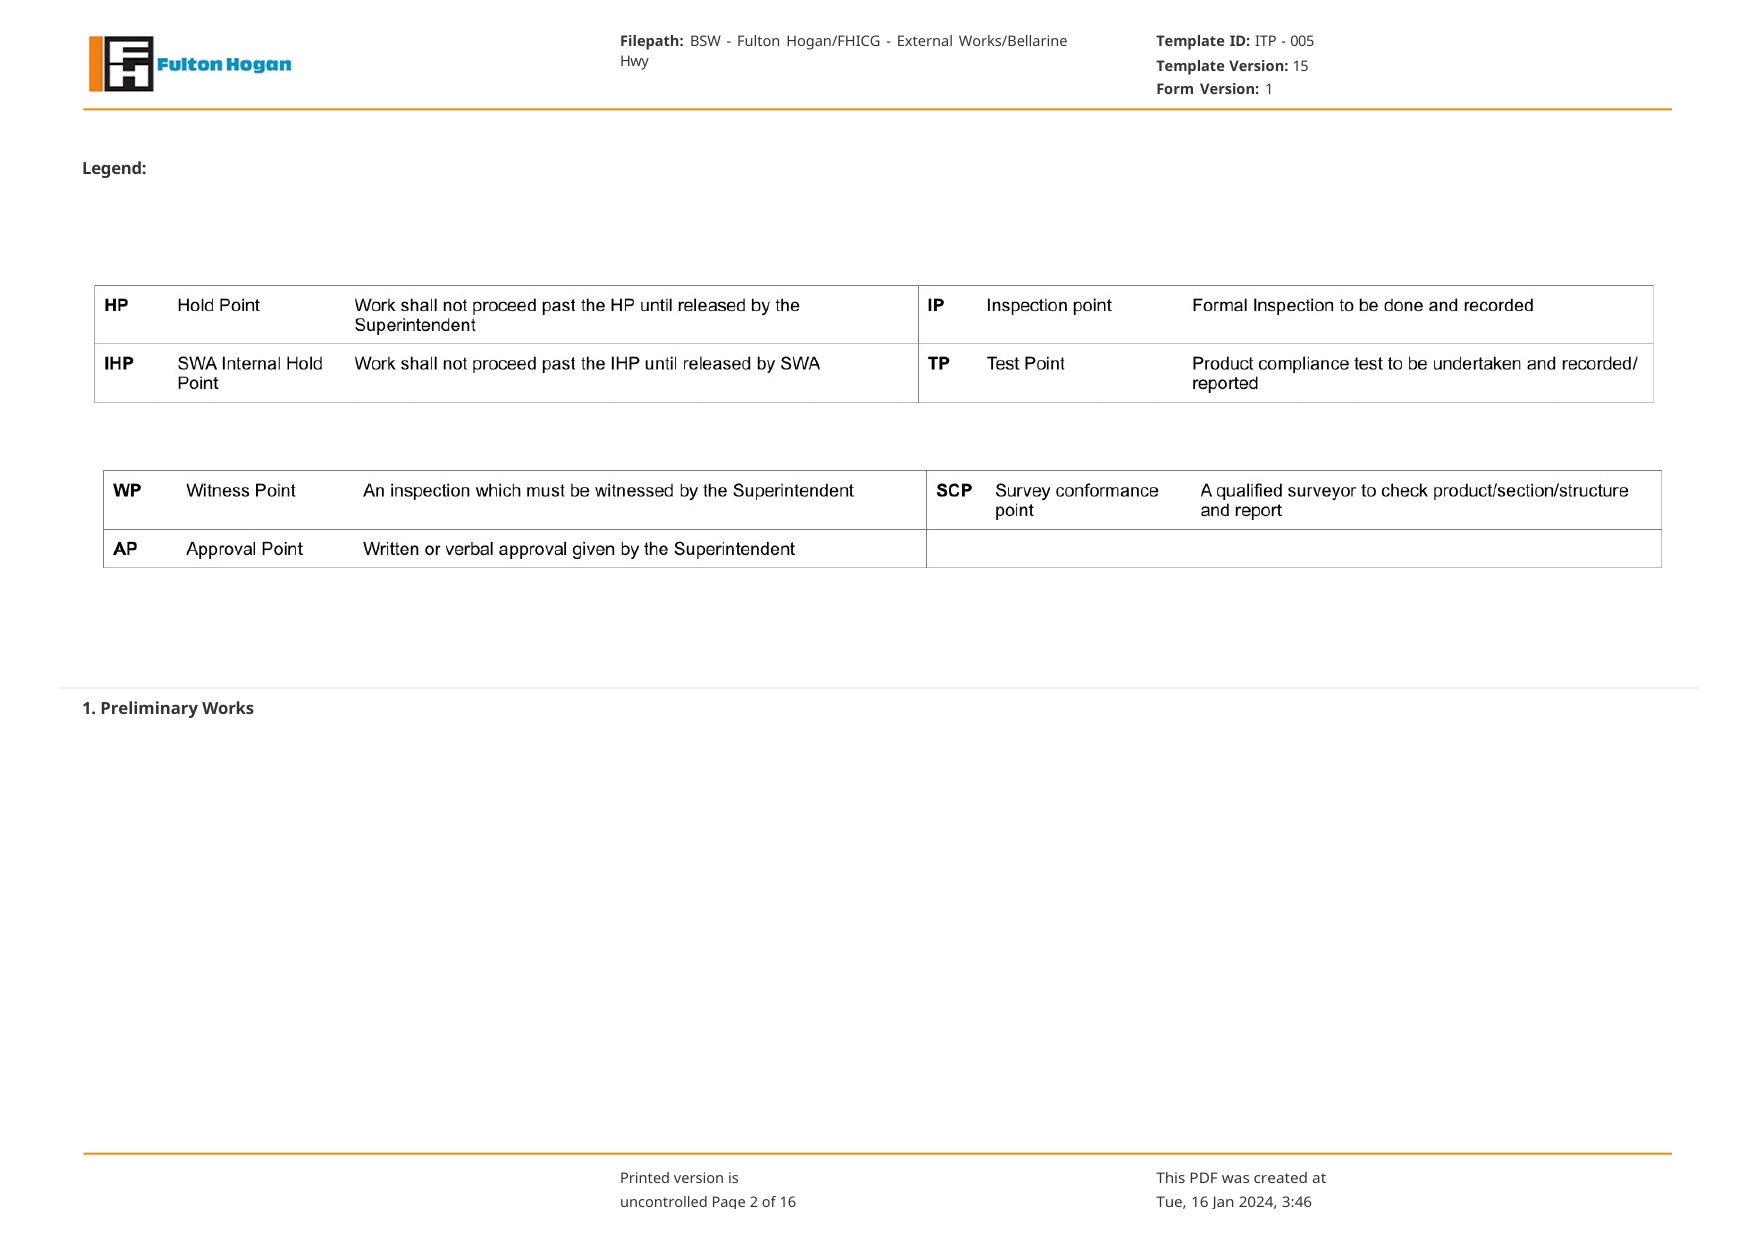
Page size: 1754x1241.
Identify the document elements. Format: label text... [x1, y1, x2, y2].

text Legend: [82, 156, 1685, 179]
picture [103, 470, 1662, 568]
picture [88, 34, 293, 94]
picture [94, 285, 1654, 403]
list Preliminary Works [82, 697, 1685, 720]
